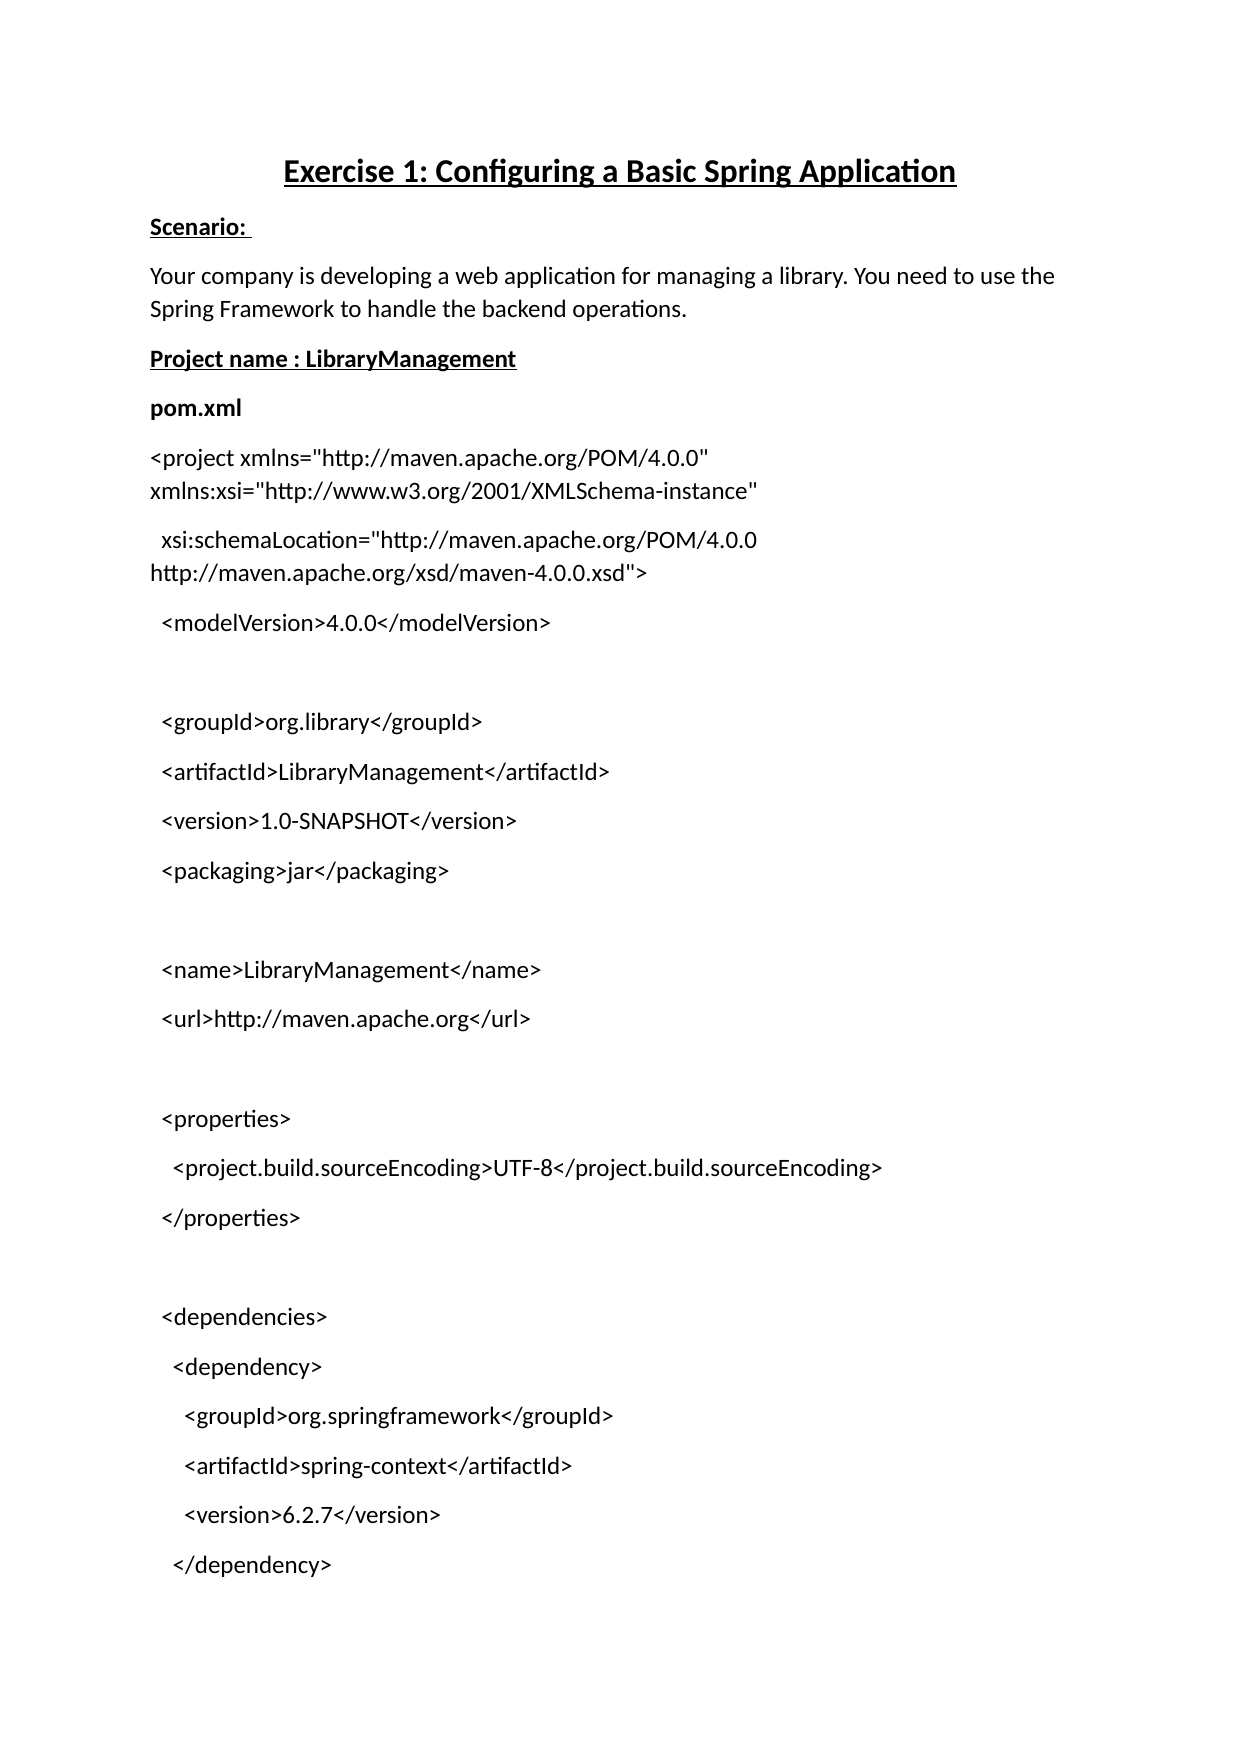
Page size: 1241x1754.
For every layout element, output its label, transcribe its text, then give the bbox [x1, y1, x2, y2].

text <name>LibraryManagement</name> [150, 954, 1090, 984]
text <dependency> [150, 1351, 1090, 1381]
text <url>http://maven.apache.org</url> [150, 1003, 1090, 1034]
text xsi:schemaLocation="http://maven.apache.org/POM/4.0.0 http://maven.apache.org/xsd/maven-4.0.0.xsd"> [150, 524, 1090, 588]
text <groupId>org.springframework</groupId> [150, 1400, 1090, 1431]
text <packaging>jar</packaging> [150, 855, 1090, 885]
text <modelVersion>4.0.0</modelVersion> [150, 607, 1090, 637]
text </properties> [150, 1202, 1090, 1232]
text <properties> [150, 1103, 1090, 1133]
text <version>1.0-SNAPSHOT</version> [150, 805, 1090, 836]
text <project.build.sourceEncoding>UTF-8</project.build.sourceEncoding> [150, 1152, 1090, 1183]
text Scenario: [150, 211, 1090, 241]
text Project name : LibraryManagement [150, 343, 1090, 373]
text Your company is developing a web application for managing a library. You need to use the Spring Framework to handle the backend operations. [150, 260, 1090, 324]
text <groupId>org.library</groupId> [150, 706, 1090, 737]
text <version>6.2.7</version> [150, 1499, 1090, 1530]
text pom.xml [150, 392, 1090, 423]
text <artifactId>LibraryManagement</artifactId> [150, 756, 1090, 786]
text <artifactId>spring-context</artifactId> [150, 1450, 1090, 1480]
text <dependencies> [150, 1301, 1090, 1332]
text Exercise 1: Configuring a Basic Spring Application [150, 150, 1090, 191]
text <project xmlns="http://maven.apache.org/POM/4.0.0" xmlns:xsi="http://www.w3.org/2001/XMLSchema-instance" [150, 442, 1090, 505]
text </dependency> [150, 1549, 1090, 1579]
